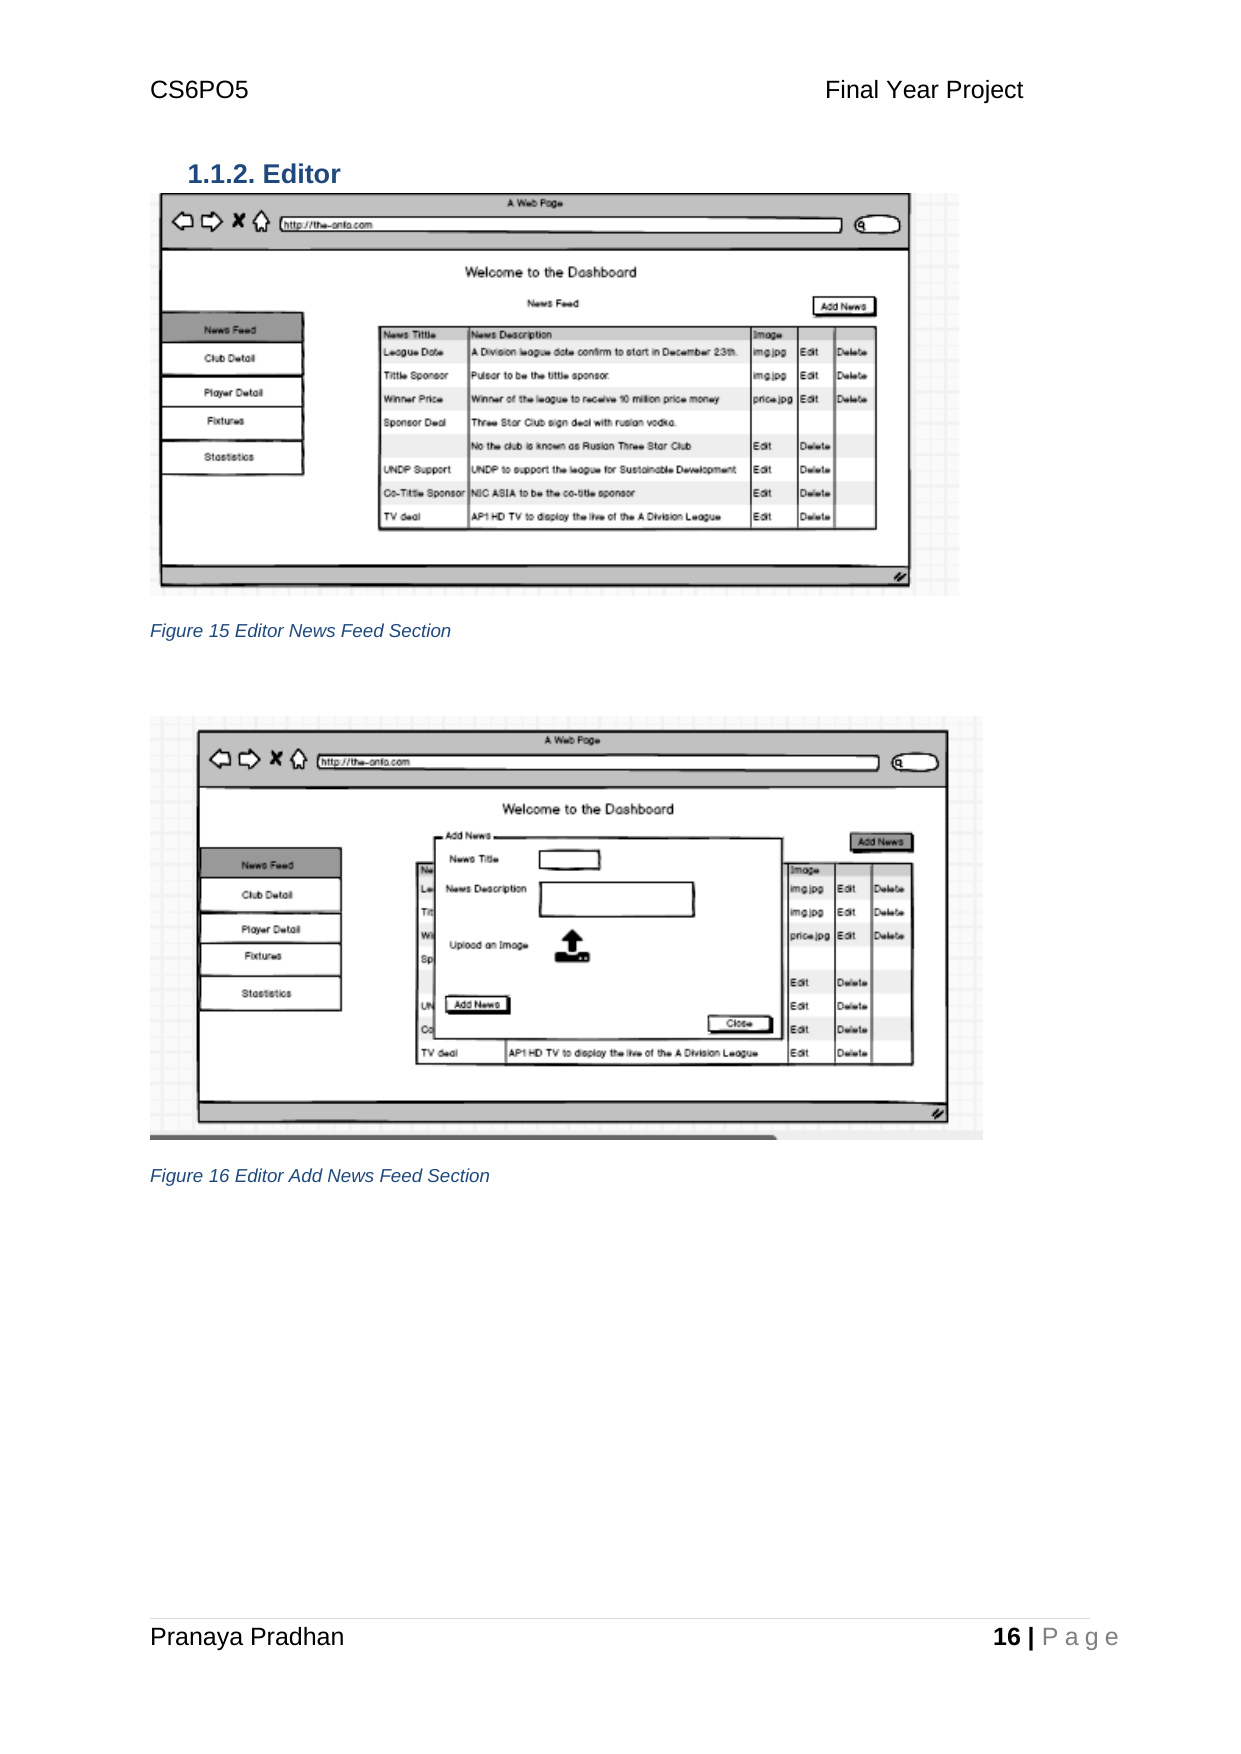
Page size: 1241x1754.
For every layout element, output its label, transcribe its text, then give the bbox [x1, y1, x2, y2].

text Figure 16 Editor Add News Feed Section [150, 1165, 1090, 1187]
picture [150, 716, 983, 1140]
picture [150, 193, 960, 596]
subtitle Editor [187, 158, 1090, 189]
text Figure 15 Editor News Feed Section [150, 620, 1090, 642]
